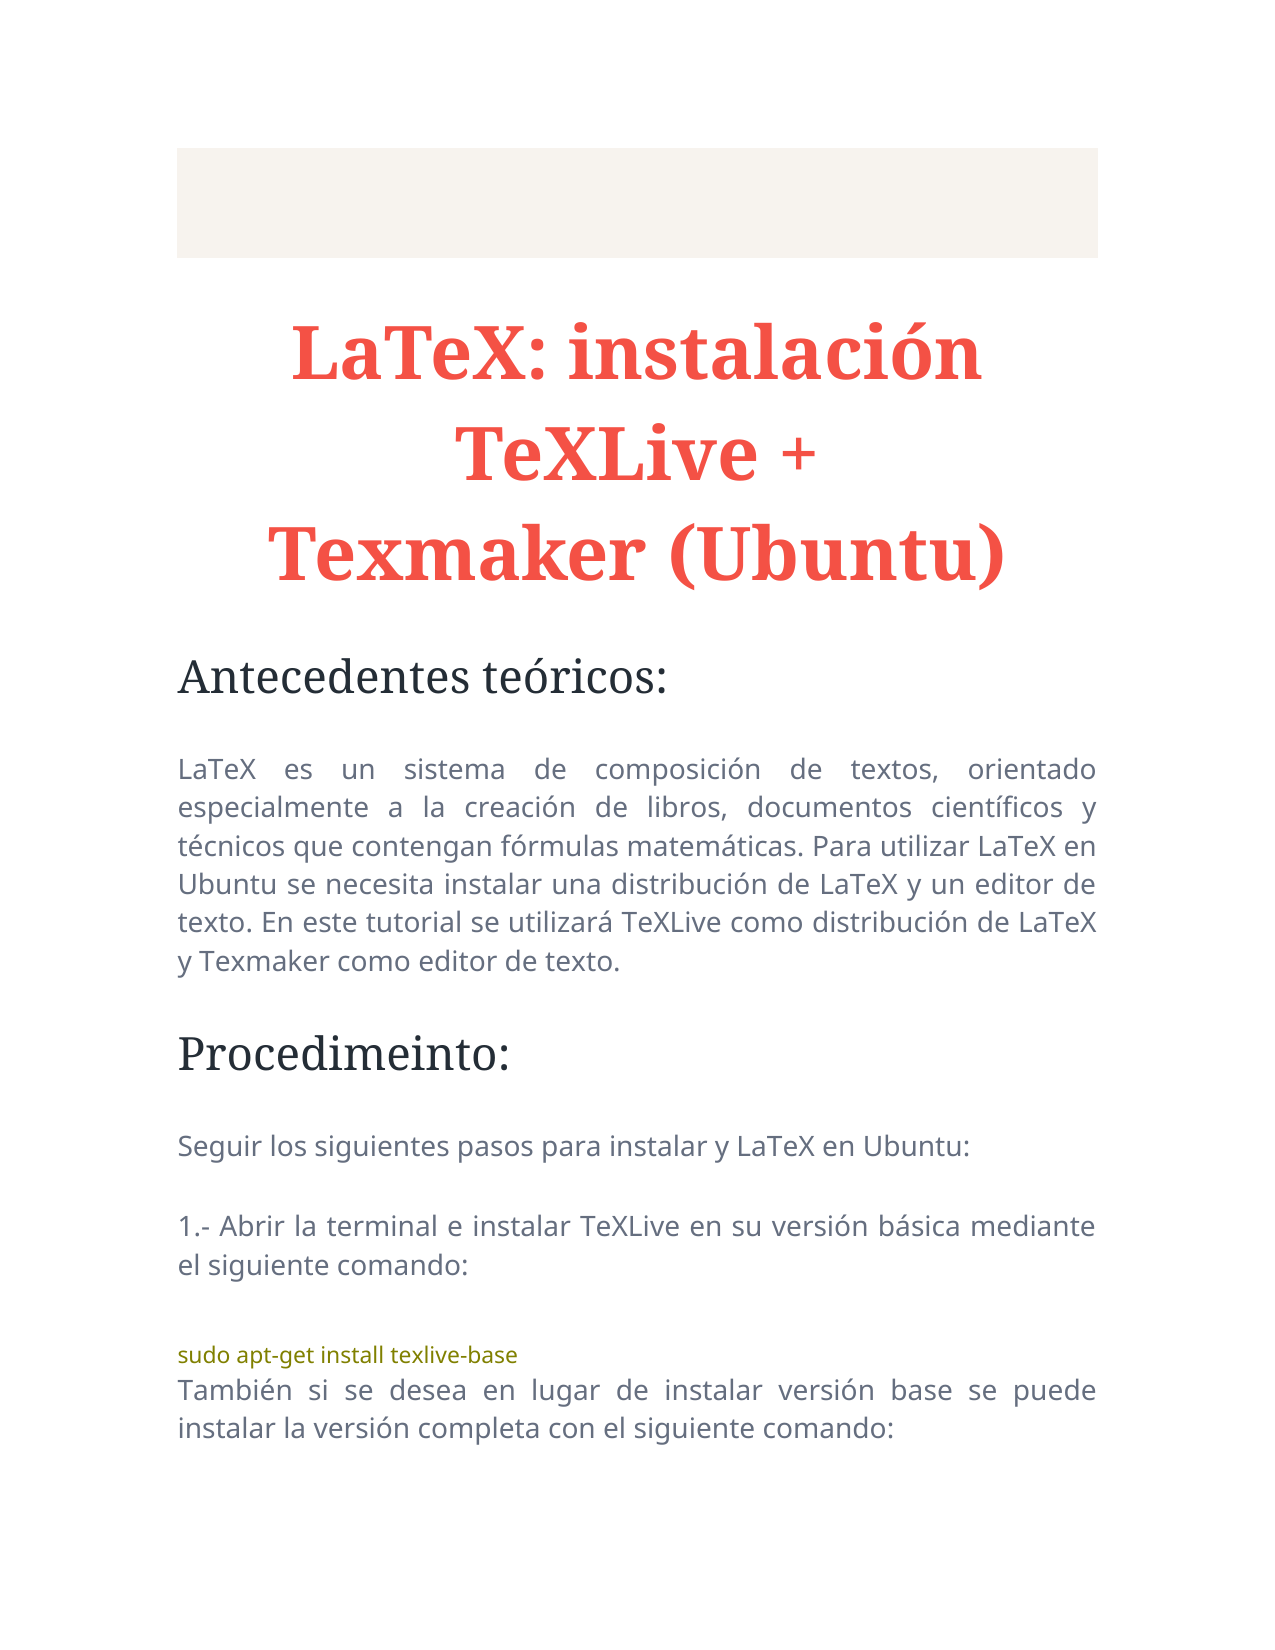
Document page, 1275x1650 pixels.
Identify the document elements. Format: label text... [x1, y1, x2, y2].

subtitle Antecedentes teóricos: [177, 644, 1098, 707]
text Seguir los siguientes pasos para instalar y LaTeX en Ubuntu: [177, 1126, 1098, 1164]
text También si se desea en lugar de instalar versión base se puede instalar la versión completa con el siguiente comando: [177, 1370, 1098, 1447]
subtitle Procedimeinto: [177, 1021, 1098, 1084]
text LaTeX es un sistema de composición de textos, orientado especialmente a la creación de libros, documentos científicos y técnicos que contengan fórmulas matemáticas. Para utilizar LaTeX en Ubuntu se necesita instalar una distribución de LaTeX y un editor de texto. En este tutorial se utilizará TeXLive como distribución de LaTeX y Texmaker como editor de texto. [177, 749, 1098, 979]
text sudo apt-get install texlive-base [177, 1325, 1098, 1370]
text 1.- Abrir la terminal e instalar TeXLive en su versión básica mediante el siguiente comando: [177, 1206, 1098, 1283]
subtitle LaTeX: instalación TeXLive + Texmaker (Ubuntu) [177, 300, 1098, 602]
